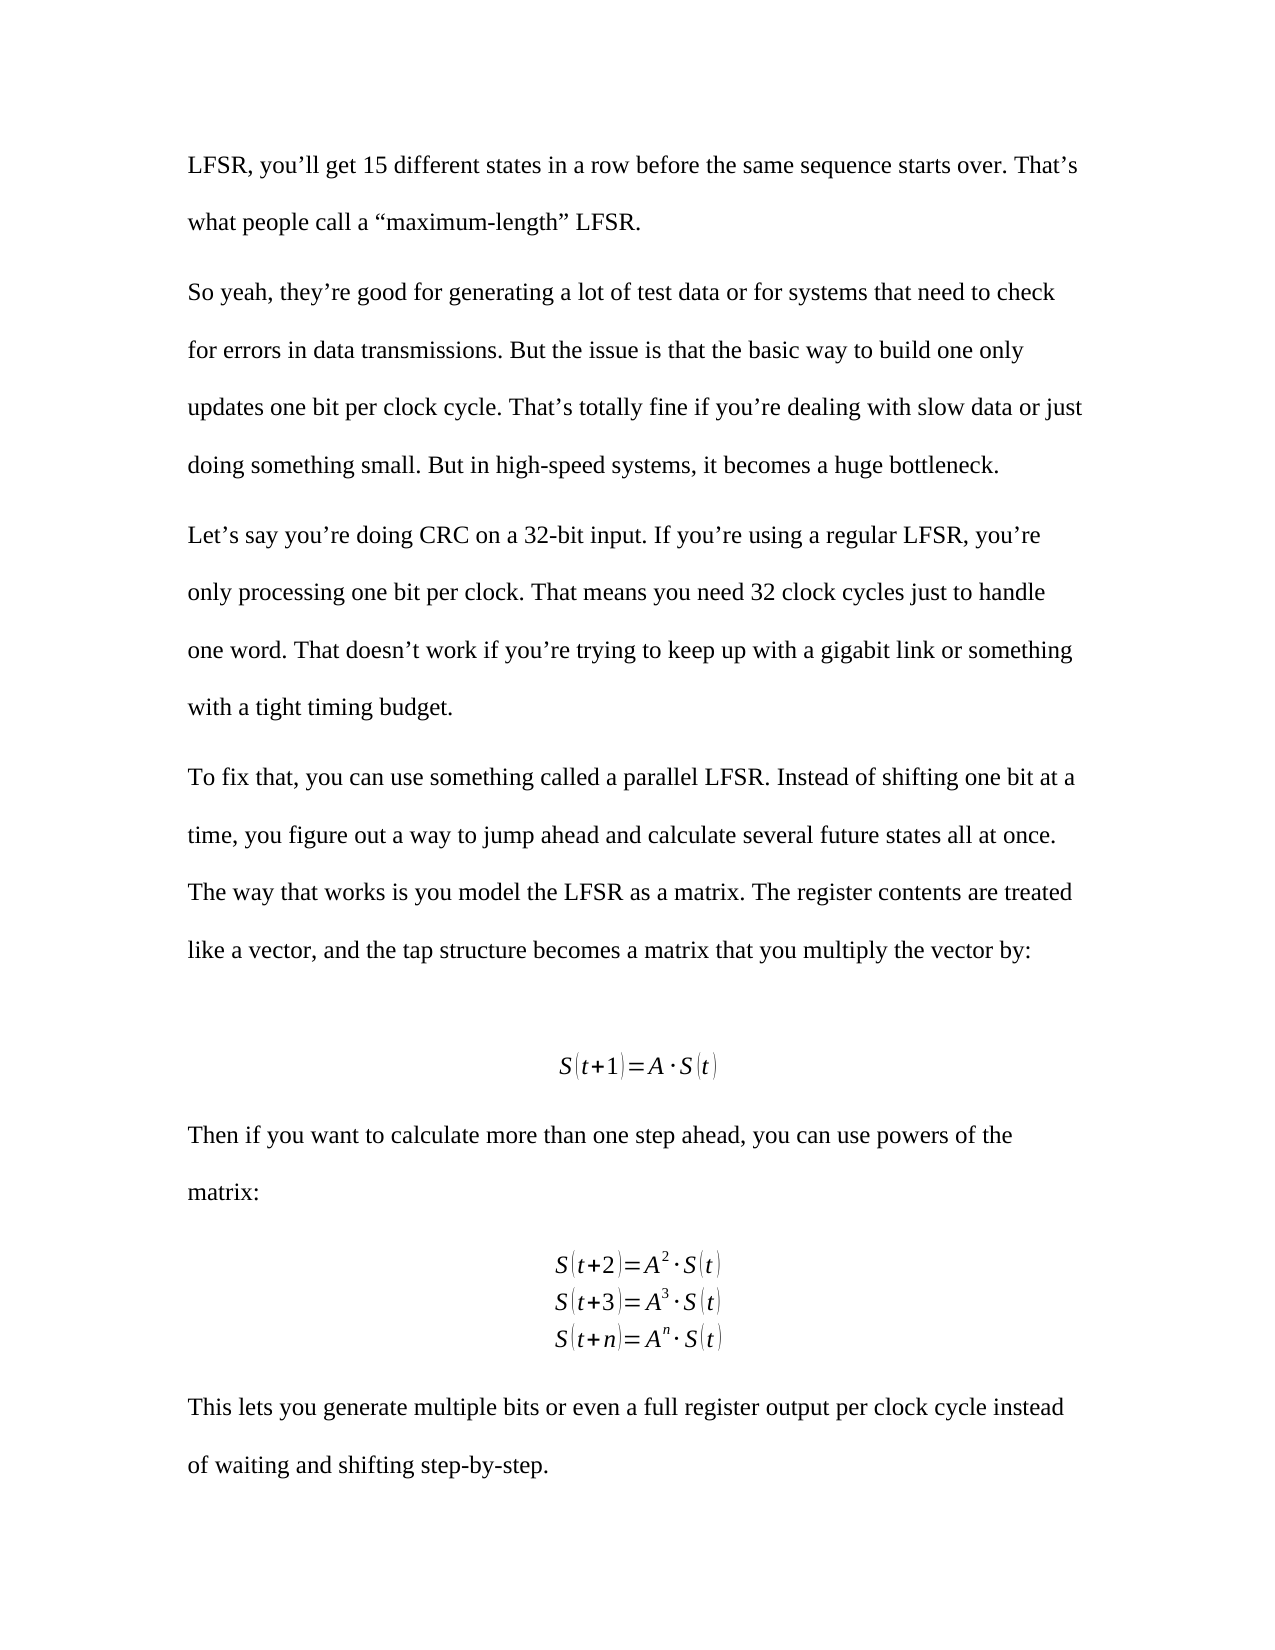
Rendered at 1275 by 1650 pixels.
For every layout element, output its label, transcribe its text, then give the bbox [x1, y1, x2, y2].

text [187, 150, 1087, 236]
text Then if you want to calculate more than one step ahead, you can use powers of the matrix: [187, 1120, 1087, 1206]
text This lets you generate multiple bits or even a full register output per clock cycle instead of waiting and shifting step-by-step. [187, 1392, 1087, 1478]
text To fix that, you can use something called a parallel LFSR. Instead of shifting one bit at a time, you figure out a way to jump ahead and calculate several future states all at once. The way that works is you model the LFSR as a matrix. The register contents are treated like a vector, and the tap structure becomes a matrix that you multiply the vector by: [187, 762, 1087, 964]
text So yeah, they’re good for generating a lot of test data or for systems that need to check for errors in data transmissions. But the issue is that the basic way to build one only updates one bit per clock cycle. That’s totally fine if you’re dealing with slow data or just doing something small. But in high-speed systems, it becomes a huge bottleneck. [187, 277, 1087, 479]
text Let’s say you’re doing CRC on a 32-bit input. If you’re using a regular LFSR, you’re only processing one bit per clock. That means you need 32 clock cycles just to handle one word. That doesn’t work if you’re trying to keep up with a gigabit link or something with a tight timing budget. [187, 520, 1087, 721]
